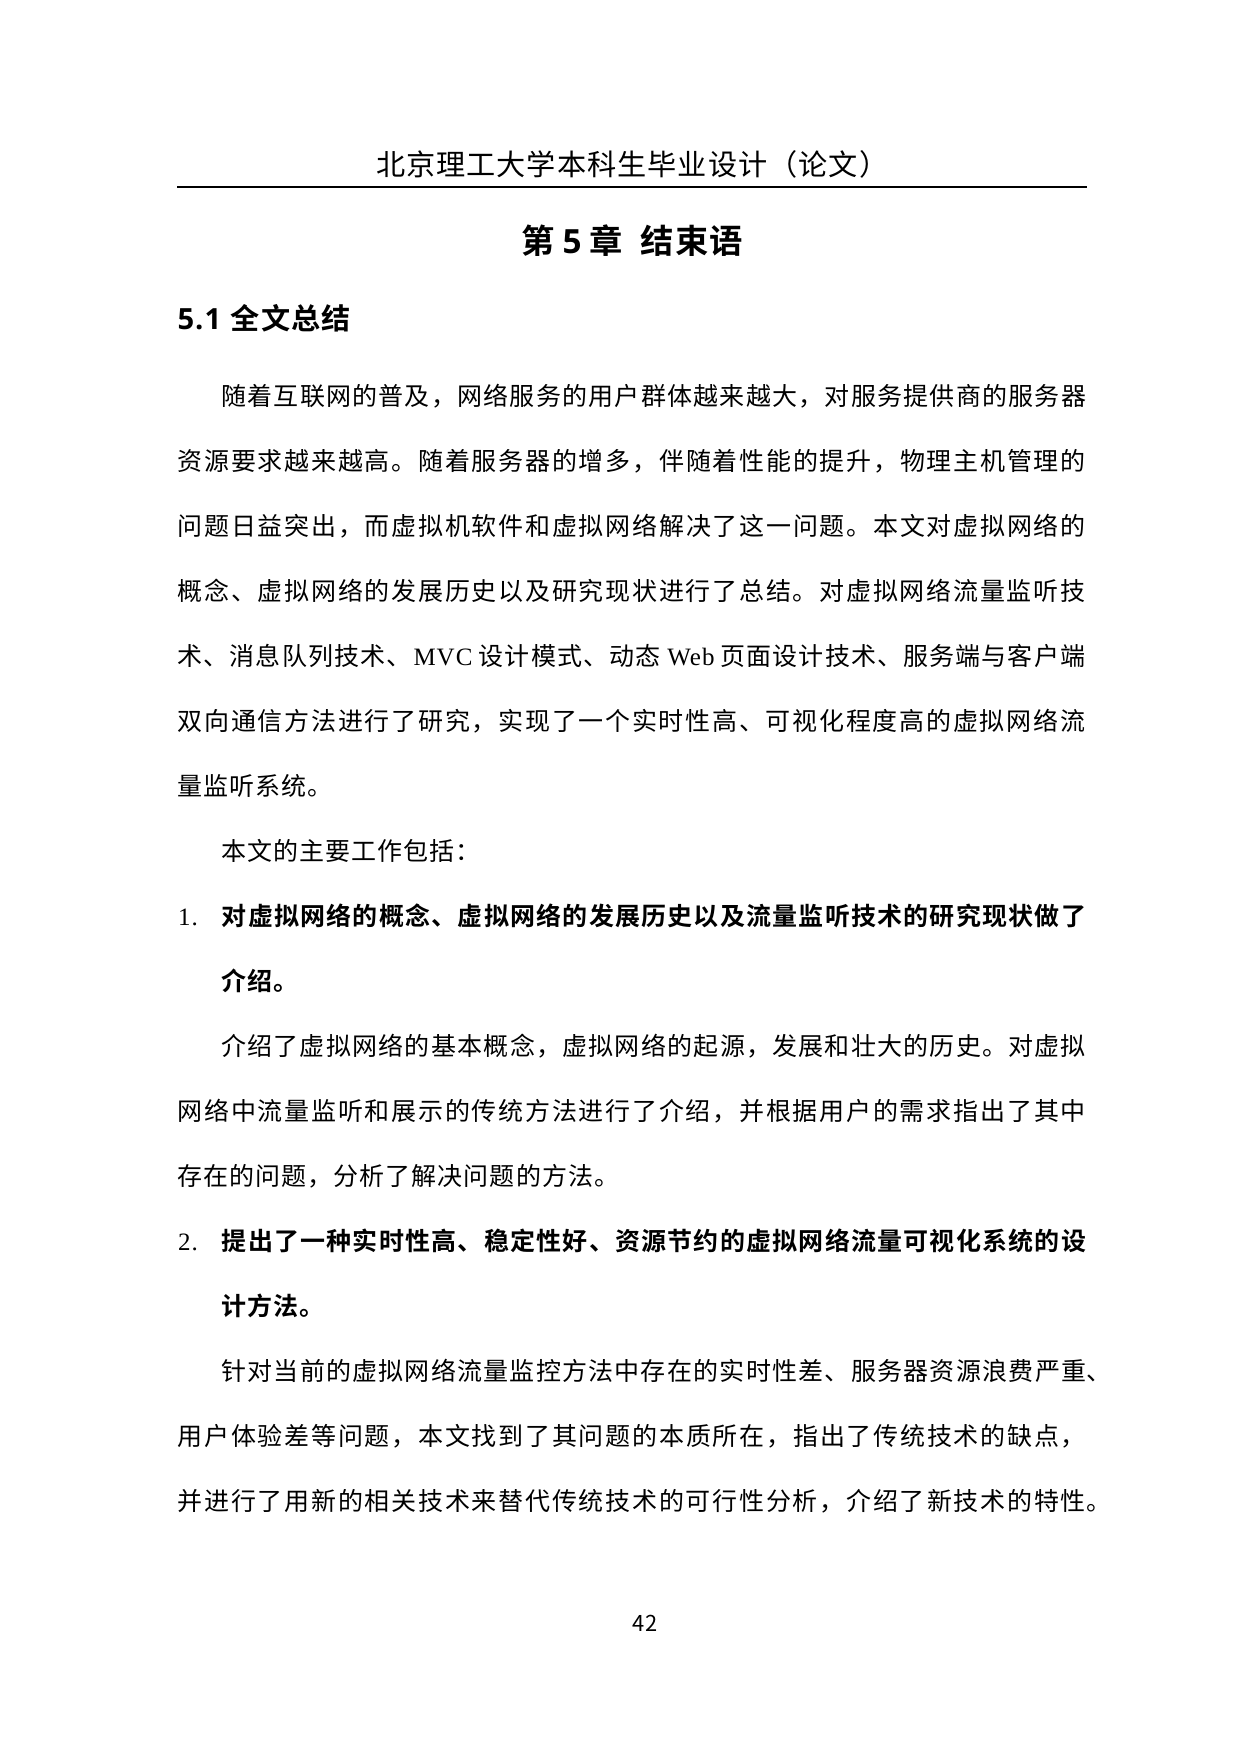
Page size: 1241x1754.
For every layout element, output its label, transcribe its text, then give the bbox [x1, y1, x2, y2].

list 对虚拟网络的概念、虚拟网络的发展历史以及流量监听技术的研究现状做了介绍。 [178, 882, 1087, 1012]
subtitle 5.1 全文总结 [177, 284, 1087, 349]
text 随着互联网的普及，网络服务的用户群体越来越大，对服务提供商的服务器资源要求越来越高。随着服务器的增多，伴随着性能的提升，物理主机管理的问题日益突出，而虚拟机软件和虚拟网络解决了这一问题。本文对虚拟网络的概念、虚拟网络的发展历史以及研究现状进行了总结。对虚拟网络流量监听技术、消息队列技术、MVC设计模式、动态Web页面设计技术、服务端与客户端双向通信方法进行了研究，实现了一个实时性高、可视化程度高的虚拟网络流量监听系统。 [177, 362, 1087, 817]
text 本文的主要工作包括： [177, 817, 1087, 882]
subtitle 第5章 结束语 [177, 207, 1087, 272]
text 介绍了虚拟网络的基本概念，虚拟网络的起源，发展和壮大的历史。对虚拟网络中流量监听和展示的传统方法进行了介绍，并根据用户的需求指出了其中存在的问题，分析了解决问题的方法。 [177, 1012, 1087, 1207]
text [177, 1337, 1087, 1532]
list 提出了一种实时性高、稳定性好、资源节约的虚拟网络流量可视化系统的设计方法。 [178, 1207, 1087, 1337]
